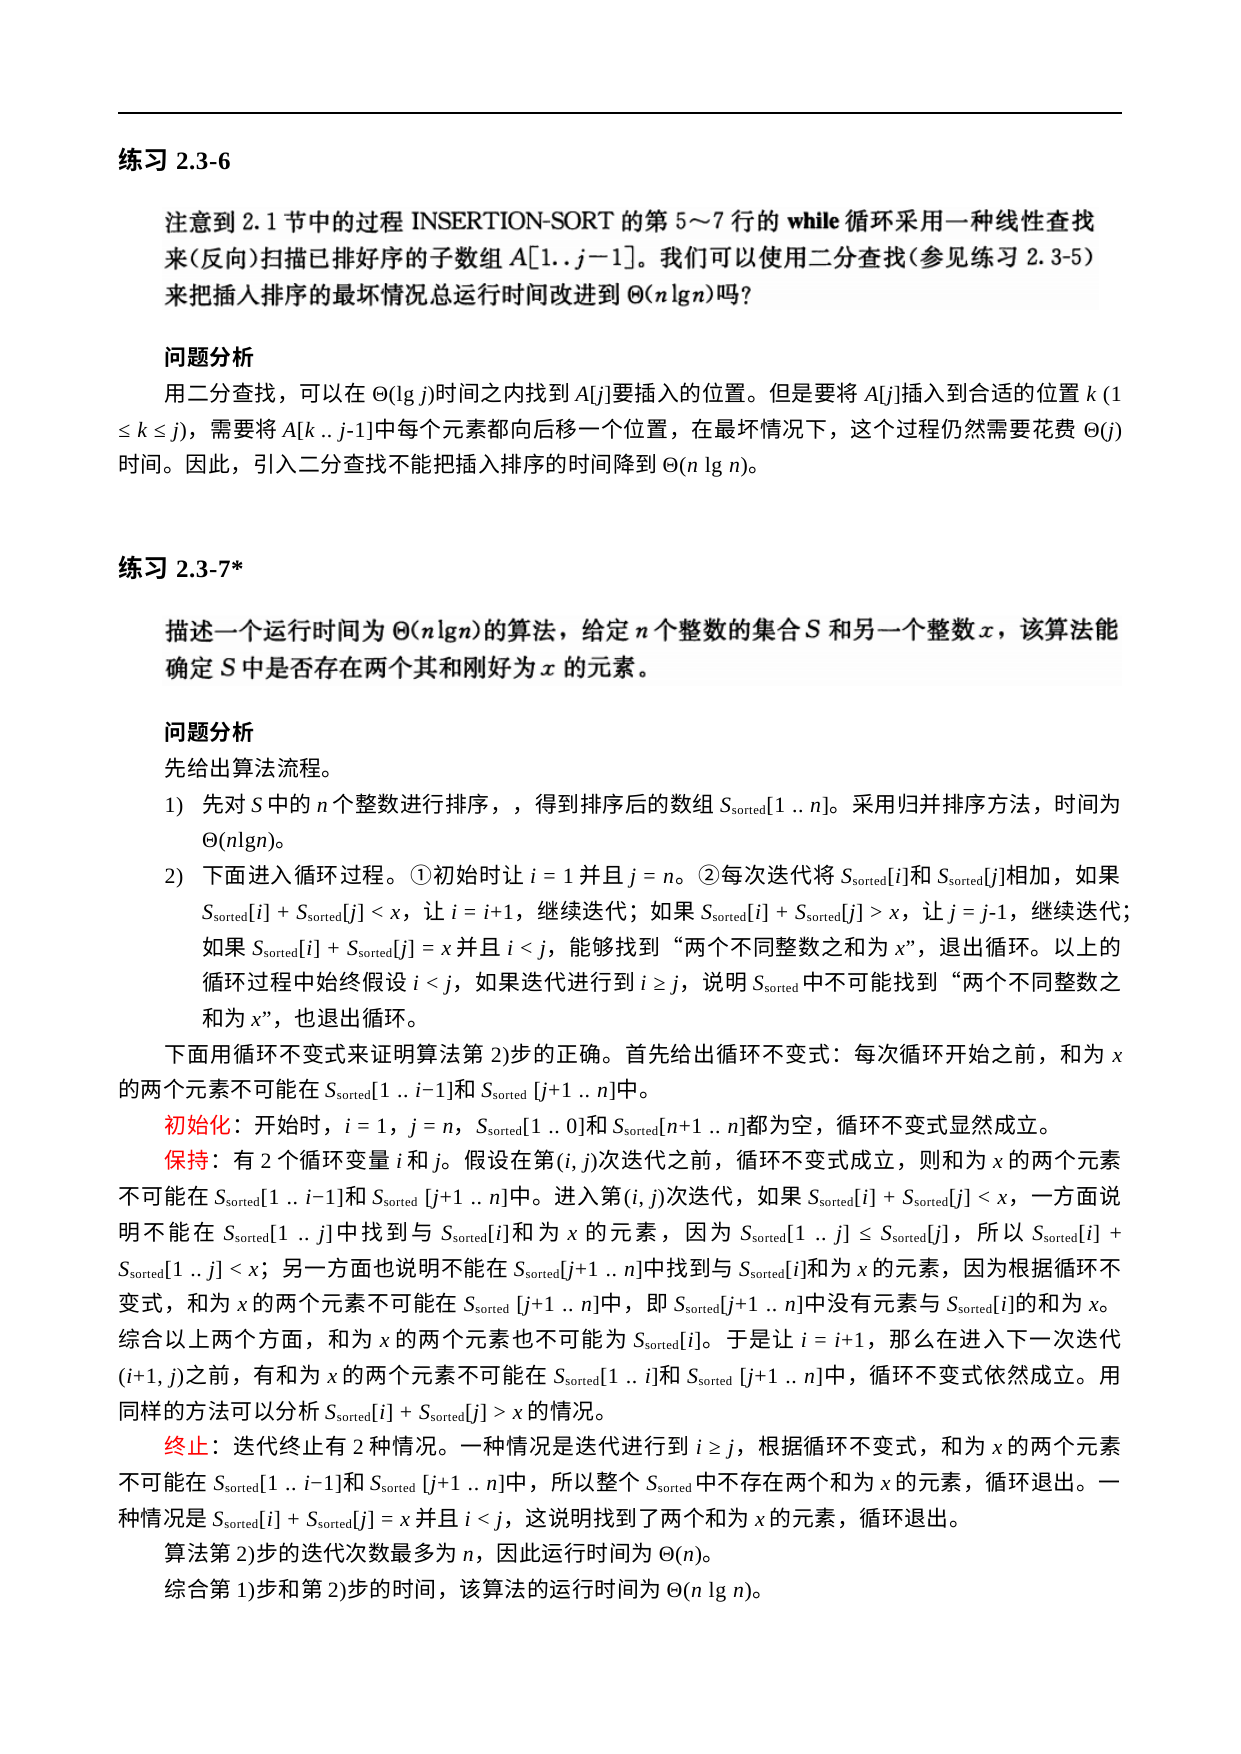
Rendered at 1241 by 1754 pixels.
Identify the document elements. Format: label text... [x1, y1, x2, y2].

text 问题分析 [118, 715, 1122, 747]
picture [161, 615, 1122, 686]
subtitle 练习 2.3-7* [118, 534, 1122, 599]
text 终止：迭代终止有2种情况。一种情况是迭代进行到i ≥ j，根据循环不变式，和为x的两个元素不可能在Ssorted[1 .. i−1]和Ssorted [j+1 .. n]中，所以整个Ssorted中不存在两个和为x的元素，循环退出。一种情况是Ssorted[i] + Ssorted[j] = x并且i < j，这说明找到了两个和为x的元素，循环退出。 [118, 1429, 1122, 1533]
list 下面进入循环过程。①初始时让i = 1并且j = n。②每次迭代将Ssorted[i]和Ssorted[j]相加，如果Ssorted[i] + Ssorted[j] < x，让i = i+1，继续迭代；如果Ssorted[i] + Ssorted[j] > x，让j = j-1，继续迭代；如果Ssorted[i] + Ssorted[j] = x并且i < j，能够找到“两个不同整数之和为x”，退出循环。以上的循环过程中始终假设i < j，如果迭代进行到i ≥ j，说明Ssorted中不可能找到“两个不同整数之和为x”，也退出循环。 [164, 858, 1122, 1033]
subtitle 练习 2.3-6 [118, 126, 1122, 191]
list 先对S中的n个整数进行排序，，得到排序后的数组Ssorted[1 .. n]。采用归并排序方法，时间为Θ(nlgn)。 [164, 786, 1122, 854]
text 算法第2)步的迭代次数最多为n，因此运行时间为Θ(n)。 [118, 1536, 1122, 1568]
text 下面用循环不变式来证明算法第2)步的正确。首先给出循环不变式：每次循环开始之前，和为x的两个元素不可能在Ssorted[1 .. i−1]和Ssorted [j+1 .. n]中。 [118, 1036, 1122, 1104]
text 用二分查找，可以在Θ(lg j)时间之内找到A[j]要插入的位置。但是要将A[j]插入到合适的位置k (1 ≤ k ≤ j)，需要将A[k .. j-1]中每个元素都向后移一个位置，在最坏情况下，这个过程仍然需要花费Θ(j)时间。因此，引入二分查找不能把插入排序的时间降到Θ(n lg n)。 [118, 375, 1122, 479]
text 问题分析 [118, 340, 1122, 372]
text 保持：有2个循环变量i和j。假设在第(i, j)次迭代之前，循环不变式成立，则和为x的两个元素不可能在Ssorted[1 .. i−1]和Ssorted [j+1 .. n]中。进入第(i, j)次迭代，如果Ssorted[i] + Ssorted[j] < x，一方面说明不能在Ssorted[1 .. j]中找到与Ssorted[i]和为x的元素，因为Ssorted[1 .. j] ≤ Ssorted[j]，所以Ssorted[i] + Ssorted[1 .. j] < x；另一方面也说明不能在Ssorted[j+1 .. n]中找到与Ssorted[i]和为x的元素，因为根据循环不变式，和为x的两个元素不可能在Ssorted [j+1 .. n]中，即Ssorted[j+1 .. n]中没有元素与Ssorted[i]的和为x。综合以上两个方面，和为x的两个元素也不可能为Ssorted[i]。于是让i = i+1，那么在进入下一次迭代(i+1, j)之前，有和为x的两个元素不可能在Ssorted[1 .. i]和Ssorted [j+1 .. n]中，循环不变式依然成立。用同样的方法可以分析Ssorted[i] + Ssorted[j] > x的情况。 [118, 1143, 1122, 1426]
text 初始化：开始时，i = 1，j = n，Ssorted[1 .. 0]和Ssorted[n+1 .. n]都为空，循环不变式显然成立。 [118, 1107, 1122, 1140]
picture [161, 207, 1099, 310]
text 综合第1)步和第2)步的时间，该算法的运行时间为Θ(n lg n)。 [118, 1572, 1122, 1604]
text 先给出算法流程。 [118, 751, 1122, 783]
